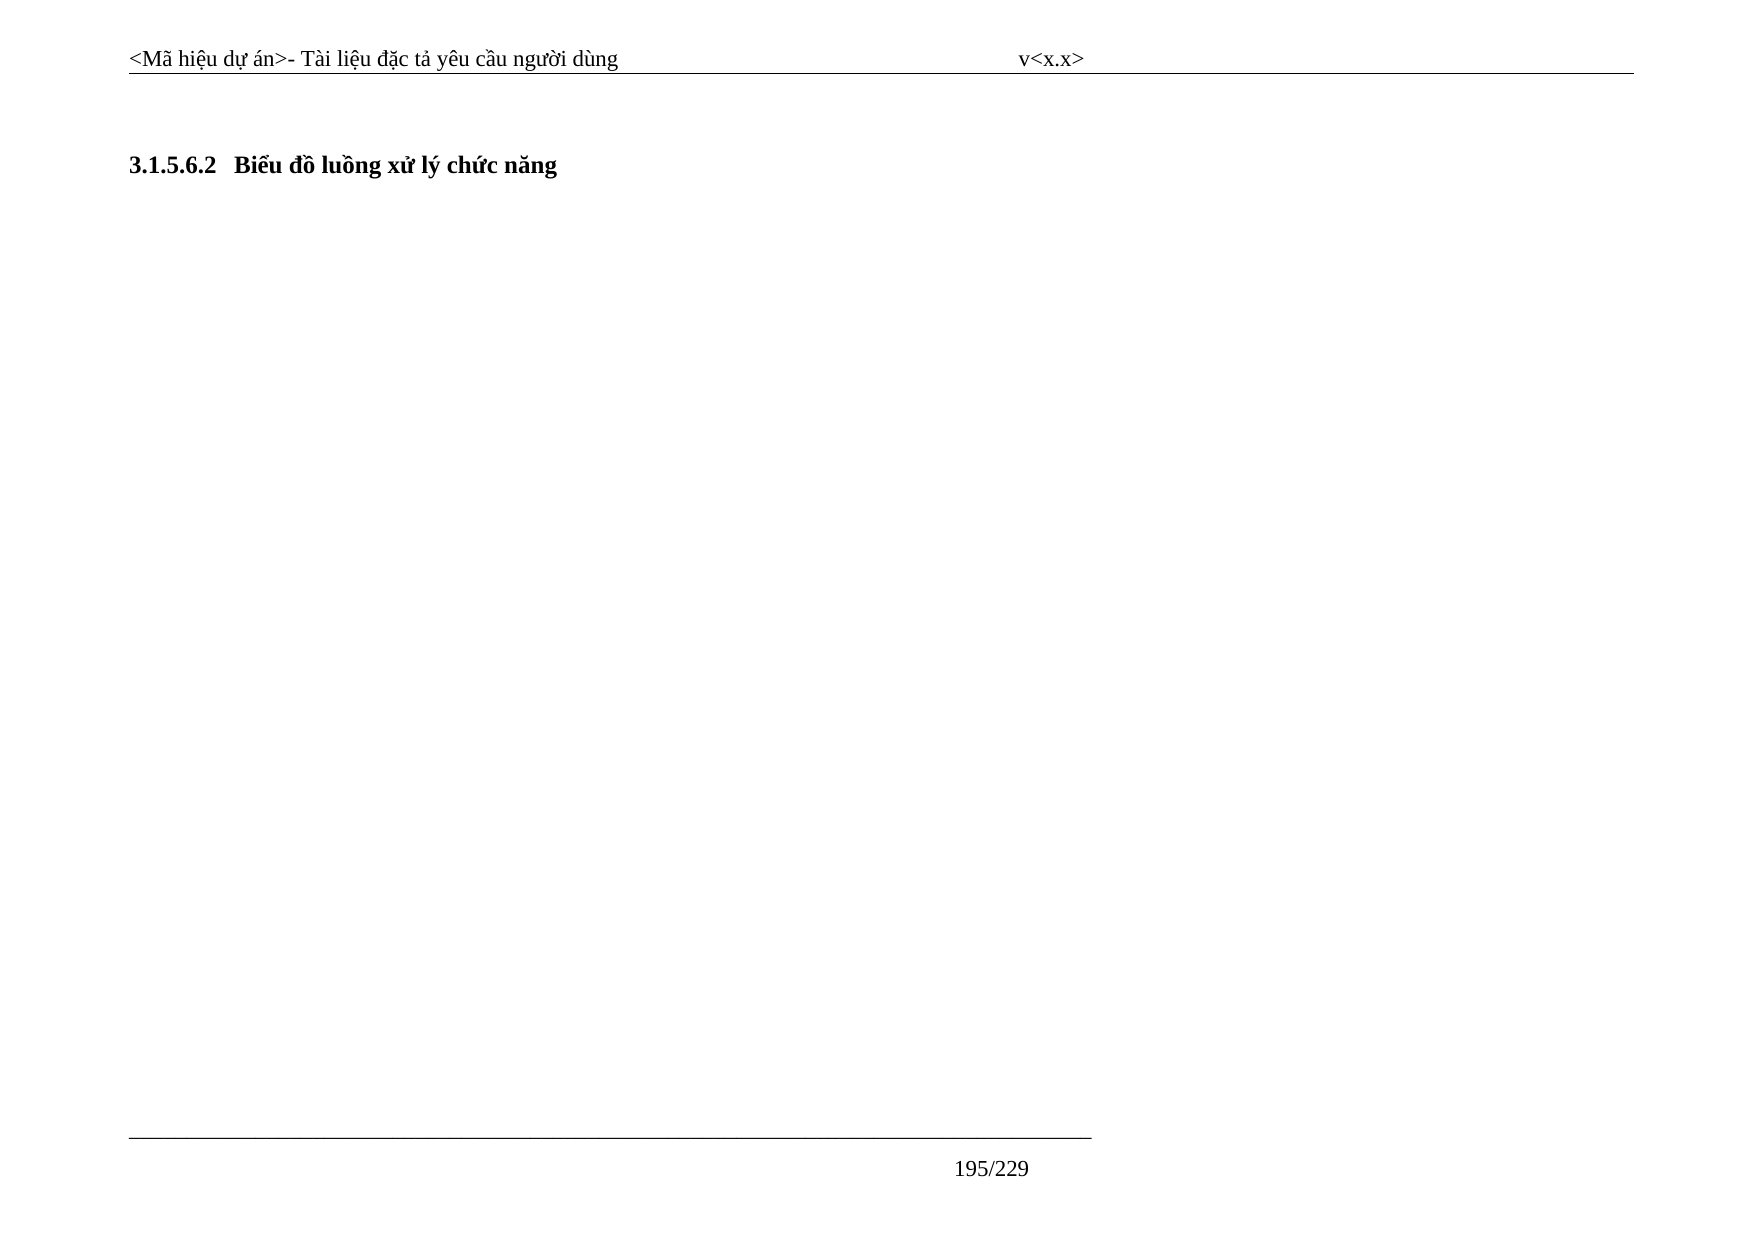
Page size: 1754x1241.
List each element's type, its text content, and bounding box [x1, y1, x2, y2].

subtitle Biểu đồ luồng xử lý chức năng [129, 150, 1634, 179]
